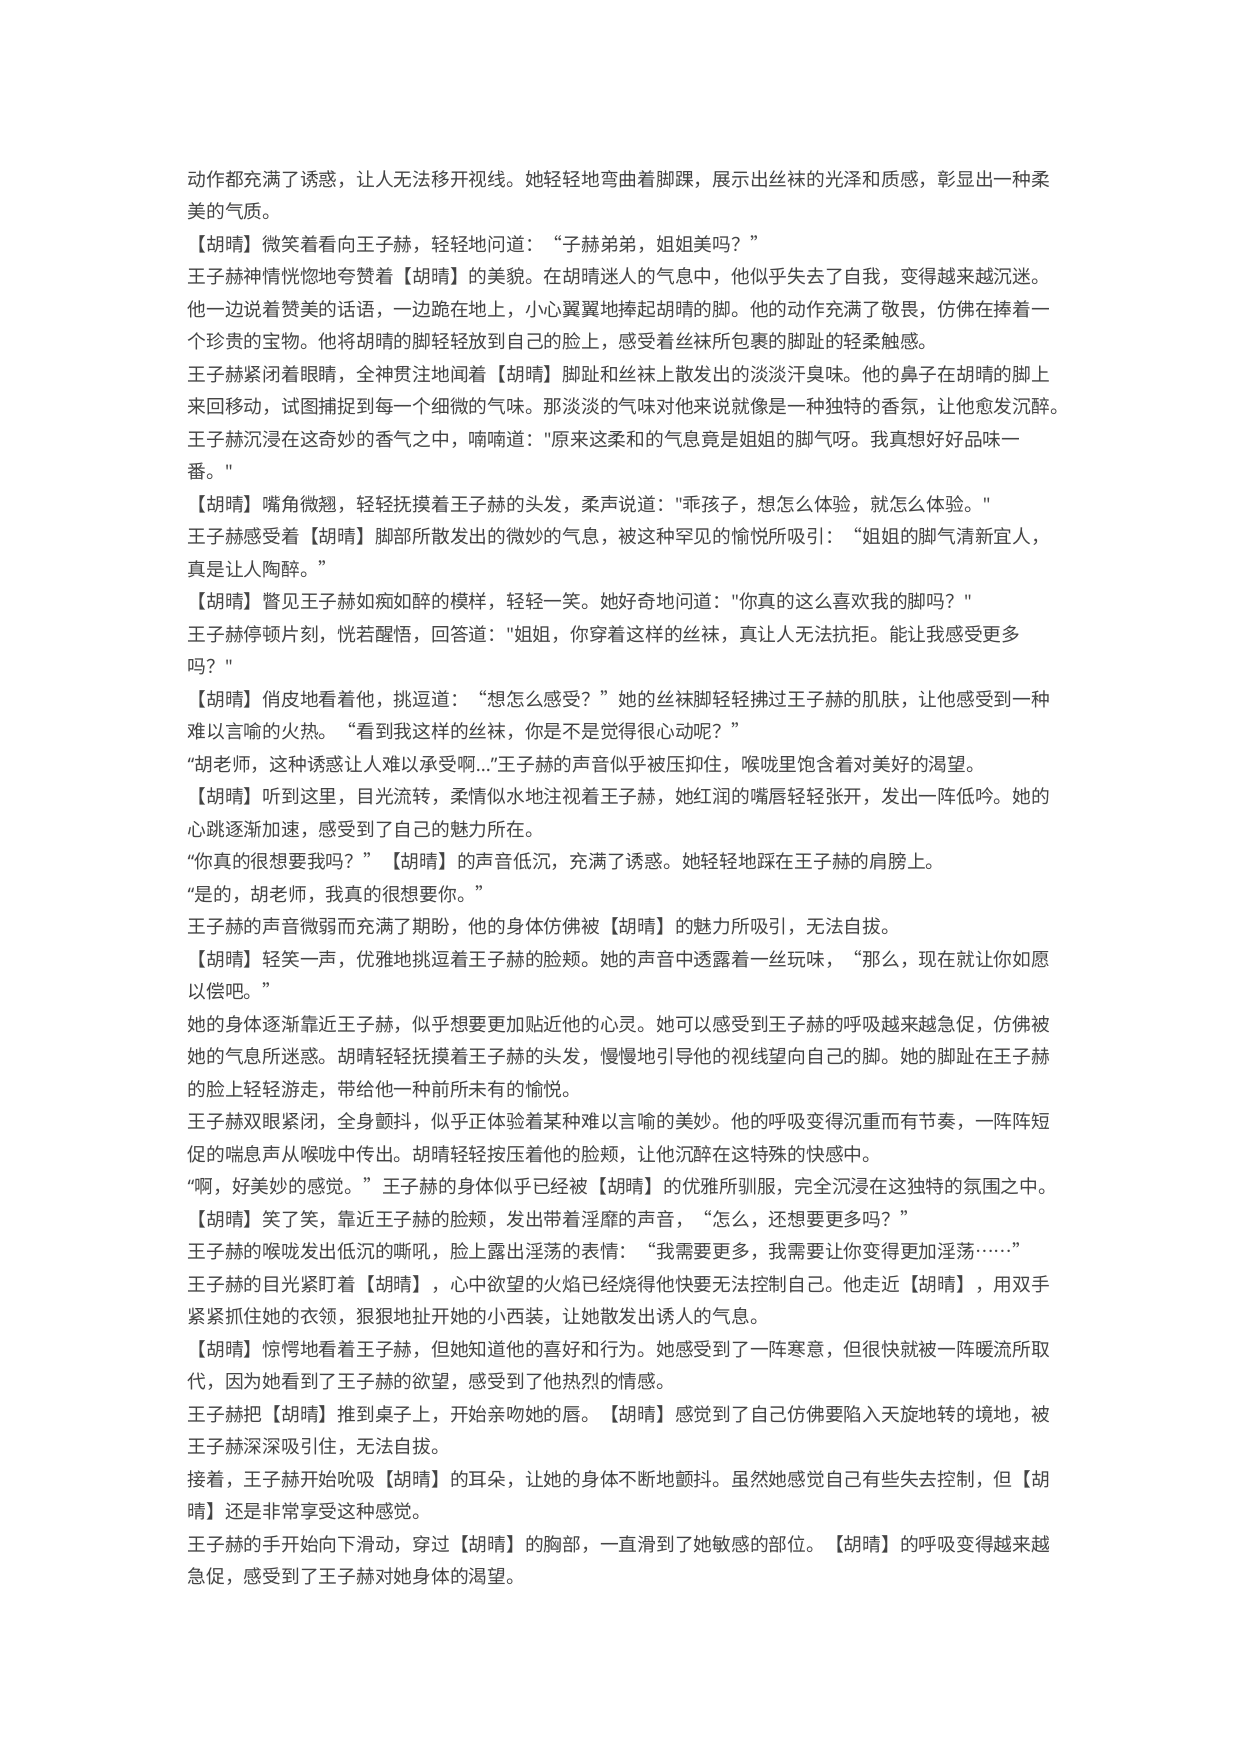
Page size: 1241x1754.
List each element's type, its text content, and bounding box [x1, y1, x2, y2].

text 她的身体逐渐靠近王子赫，似乎想要更加贴近他的心灵。她可以感受到王子赫的呼吸越来越急促，仿佛被她的气息所迷惑。胡晴轻轻抚摸着王子赫的头发，慢慢地引导他的视线望向自己的脚。她的脚趾在王子赫的脸上轻轻游走，带给他一种前所未有的愉悦。 [187, 1007, 1053, 1104]
text 【胡晴】惊愕地看着王子赫，但她知道他的喜好和行为。她感受到了一阵寒意，但很快就被一阵暖流所取代，因为她看到了王子赫的欲望，感受到了他热烈的情感。 [187, 1332, 1053, 1397]
text 王子赫的目光紧盯着【胡晴】，心中欲望的火焰已经烧得他快要无法控制自己。他走近【胡晴】，用双手紧紧抓住她的衣领，狠狠地扯开她的小西装，让她散发出诱人的气息。 [187, 1267, 1053, 1332]
text 【胡晴】俏皮地看着他，挑逗道：“想怎么感受？”她的丝袜脚轻轻拂过王子赫的肌肤，让他感受到一种难以言喻的火热。“看到我这样的丝袜，你是不是觉得很心动呢？” [187, 682, 1053, 747]
text 王子赫把【胡晴】推到桌子上，开始亲吻她的唇。【胡晴】感觉到了自己仿佛要陷入天旋地转的境地，被王子赫深深吸引住，无法自拔。 [187, 1397, 1053, 1462]
text 王子赫停顿片刻，恍若醒悟，回答道："姐姐，你穿着这样的丝袜，真让人无法抗拒。能让我感受更多吗？" [187, 617, 1053, 682]
text 王子赫神情恍惚地夸赞着【胡晴】的美貌。在胡晴迷人的气息中，他似乎失去了自我，变得越来越沉迷。他一边说着赞美的话语，一边跪在地上，小心翼翼地捧起胡晴的脚。他的动作充满了敬畏，仿佛在捧着一个珍贵的宝物。他将胡晴的脚轻轻放到自己的脸上，感受着丝袜所包裹的脚趾的轻柔触感。 [187, 259, 1053, 357]
text “你真的很想要我吗？”【胡晴】的声音低沉，充满了诱惑。她轻轻地踩在王子赫的肩膀上。 [187, 844, 1053, 877]
text 【胡晴】微笑着看向王子赫，轻轻地问道：“子赫弟弟，姐姐美吗？” [187, 227, 1053, 259]
text 接着，王子赫开始吮吸【胡晴】的耳朵，让她的身体不断地颤抖。虽然她感觉自己有些失去控制，但【胡晴】还是非常享受这种感觉。 [187, 1462, 1053, 1527]
text 王子赫的声音微弱而充满了期盼，他的身体仿佛被【胡晴】的魅力所吸引，无法自拔。 [187, 909, 1053, 942]
text “是的，胡老师，我真的很想要你。” [187, 877, 1053, 909]
text 【胡晴】笑了笑，靠近王子赫的脸颊，发出带着淫靡的声音，“怎么，还想要更多吗？” [187, 1202, 1053, 1234]
text 王子赫沉浸在这奇妙的香气之中，喃喃道："原来这柔和的气息竟是姐姐的脚气呀。我真想好好品味一番。" [187, 422, 1053, 487]
text “胡老师，这种诱惑让人难以承受啊...”王子赫的声音似乎被压抑住，喉咙里饱含着对美好的渴望。 [187, 747, 1053, 779]
text 【胡晴】嘴角微翘，轻轻抚摸着王子赫的头发，柔声说道："乖孩子，想怎么体验，就怎么体验。" [187, 487, 1053, 519]
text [187, 162, 1053, 227]
text 【胡晴】瞥见王子赫如痴如醉的模样，轻轻一笑。她好奇地问道："你真的这么喜欢我的脚吗？" [187, 584, 1053, 617]
text 王子赫感受着【胡晴】脚部所散发出的微妙的气息，被这种罕见的愉悦所吸引：“姐姐的脚气清新宜人，真是让人陶醉。” [187, 519, 1053, 584]
text 王子赫双眼紧闭，全身颤抖，似乎正体验着某种难以言喻的美妙。他的呼吸变得沉重而有节奏，一阵阵短促的喘息声从喉咙中传出。胡晴轻轻按压着他的脸颊，让他沉醉在这特殊的快感中。 [187, 1104, 1053, 1169]
text 【胡晴】轻笑一声，优雅地挑逗着王子赫的脸颊。她的声音中透露着一丝玩味，“那么，现在就让你如愿以偿吧。” [187, 942, 1053, 1007]
text 【胡晴】听到这里，目光流转，柔情似水地注视着王子赫，她红润的嘴唇轻轻张开，发出一阵低吟。她的心跳逐渐加速，感受到了自己的魅力所在。 [187, 779, 1053, 844]
text “啊，好美妙的感觉。”王子赫的身体似乎已经被【胡晴】的优雅所驯服，完全沉浸在这独特的氛围之中。 [187, 1169, 1053, 1183]
text “啊，好美妙的感觉。”王子赫的身体似乎已经被【胡晴】的优雅所驯服，完全沉浸在这独特的氛围之中。 [187, 1184, 1053, 1202]
text 王子赫的喉咙发出低沉的嘶吼，脸上露出淫荡的表情：“我需要更多，我需要让你变得更加淫荡……” [187, 1234, 1053, 1267]
text 王子赫紧闭着眼睛，全神贯注地闻着【胡晴】脚趾和丝袜上散发出的淡淡汗臭味。他的鼻子在胡晴的脚上来回移动，试图捕捉到每一个细微的气味。那淡淡的气味对他来说就像是一种独特的香氛，让他愈发沉醉。 [187, 357, 1053, 422]
text 王子赫的手开始向下滑动，穿过【胡晴】的胸部，一直滑到了她敏感的部位。【胡晴】的呼吸变得越来越急促，感受到了王子赫对她身体的渴望。 [187, 1527, 1053, 1592]
